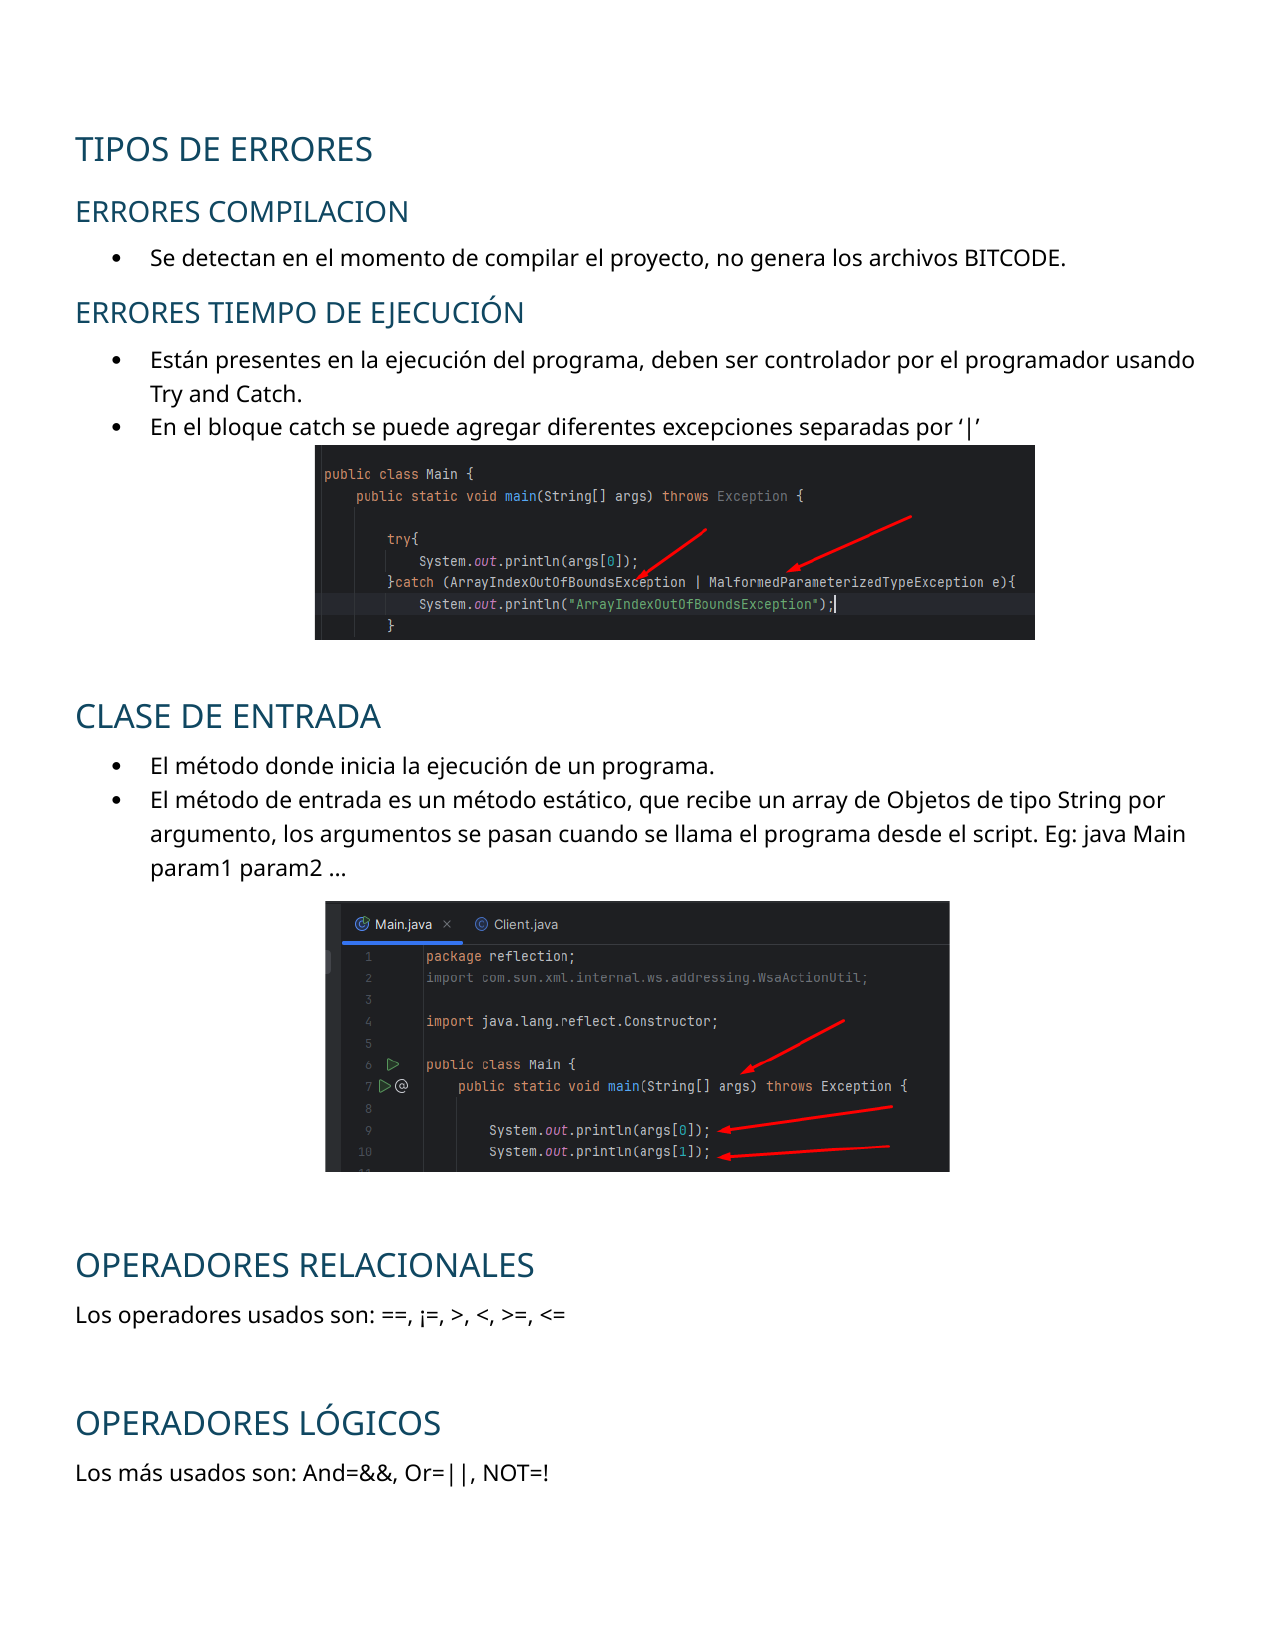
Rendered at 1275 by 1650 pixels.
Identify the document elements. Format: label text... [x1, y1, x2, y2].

picture [314, 445, 1035, 640]
subtitle ERRORES TIEMPO DE EJECUCIÓN [75, 293, 1200, 332]
list El método de entrada es un método estático, que recibe un array de Objetos de tipo String por argumento, los argumentos se pasan cuando se llama el programa desde el script. Eg: java Main param1 param2 … [112, 784, 1200, 883]
picture [325, 901, 950, 1172]
text Los más usados son: And=&&, Or=||, NOT=! [75, 1457, 1200, 1488]
list En el bloque catch se puede agregar diferentes excepciones separadas por ‘|’ [112, 411, 1200, 442]
list El método donde inicia la ejecución de un programa. [112, 750, 1200, 781]
subtitle CLASE DE ENTRADA [75, 693, 1200, 738]
subtitle OPERADORES RELACIONALES [75, 1241, 1200, 1287]
subtitle ERRORES COMPILACION [75, 191, 1200, 231]
list Están presentes en la ejecución del programa, deben ser controlador por el programador usando Try and Catch. [112, 344, 1200, 409]
subtitle OPERADORES LÓGICOS [75, 1399, 1200, 1445]
text Los operadores usados son: ==, ¡=, >, <, >=, <= [75, 1299, 1200, 1330]
list Se detectan en el momento de compilar el proyecto, no genera los archivos BITCODE. [112, 242, 1200, 273]
subtitle TIPOS DE ERRORES [75, 125, 1200, 171]
